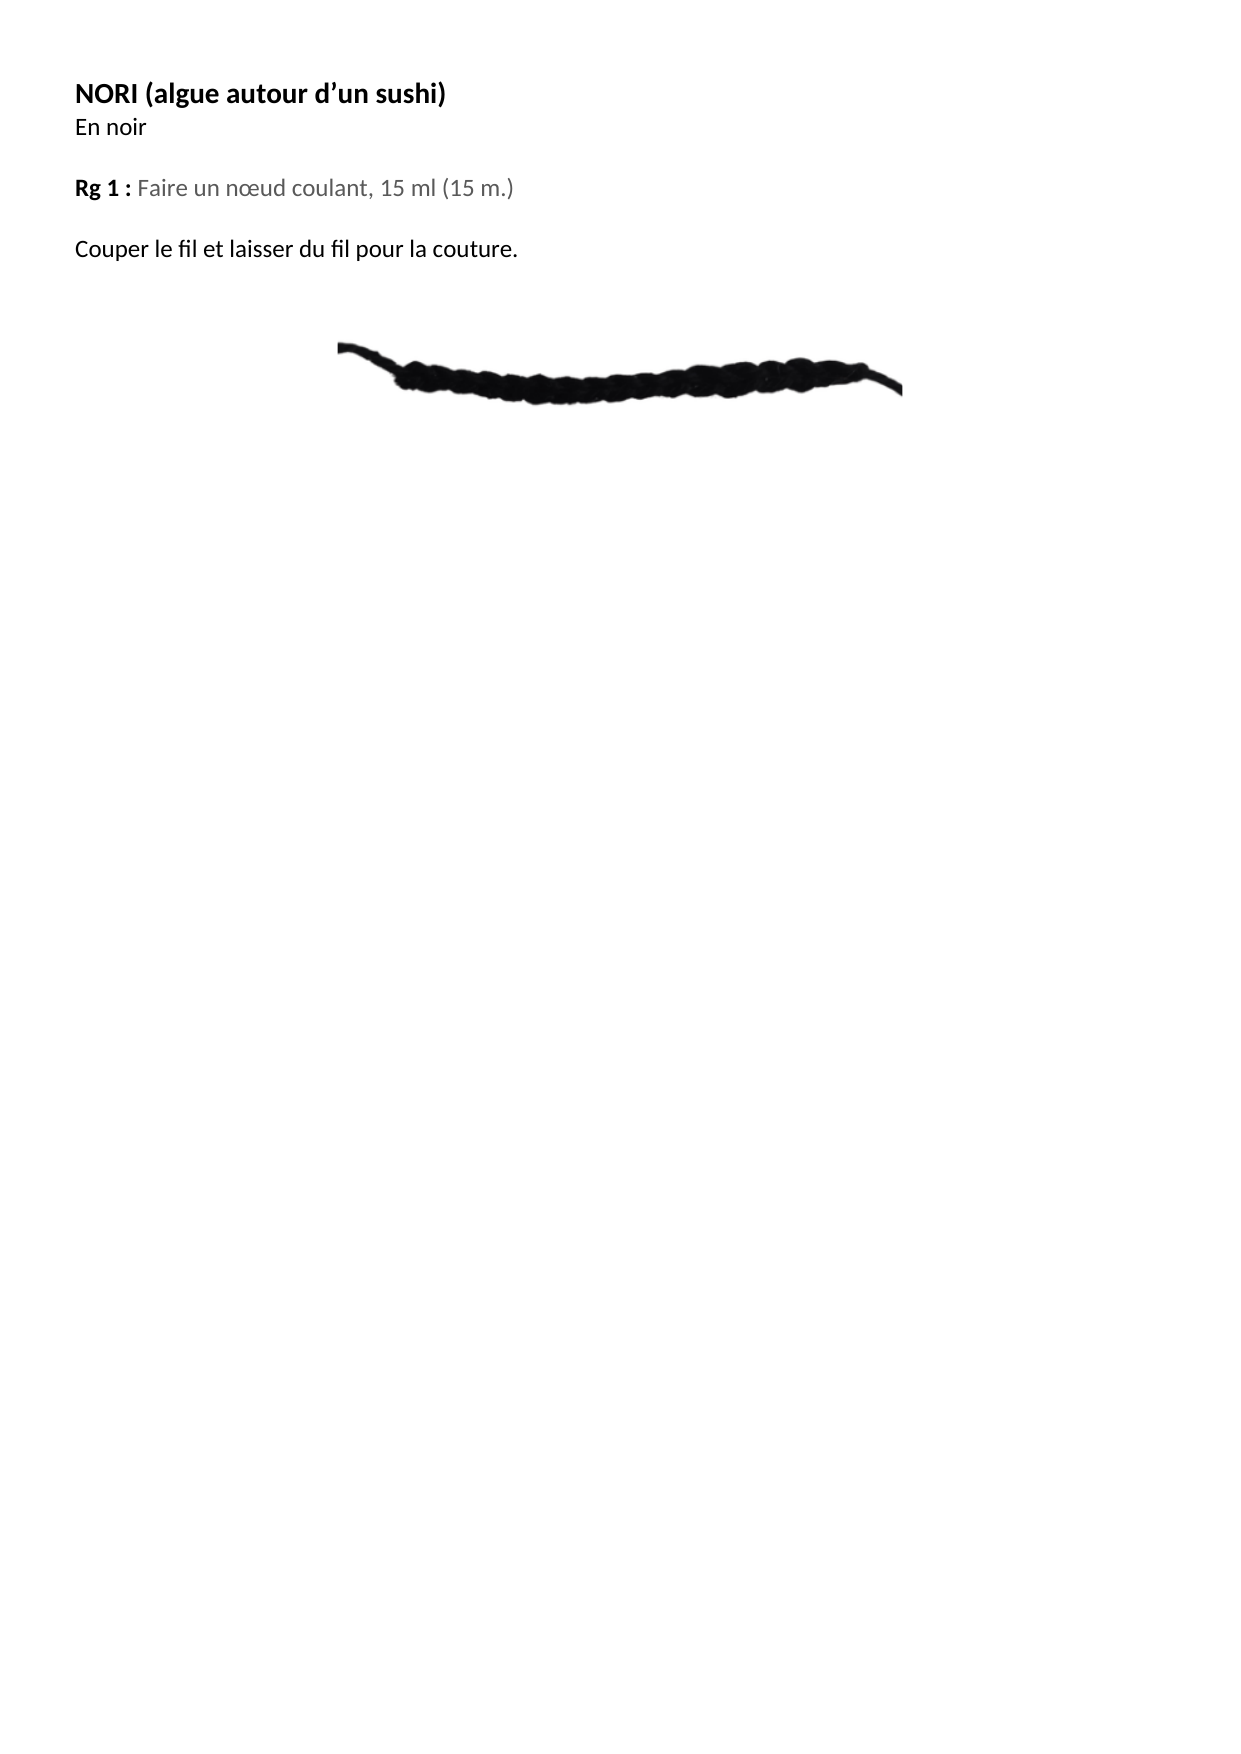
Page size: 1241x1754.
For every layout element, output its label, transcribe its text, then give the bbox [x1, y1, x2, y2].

text NORI (algue autour d’un sushi) En noir [75, 75, 1153, 141]
picture [337, 293, 903, 478]
text Rg 1 : Faire un nœud coulant, 15 ml (15 m.) [75, 172, 1165, 202]
text Couper le fil et laisser du fil pour la couture. [75, 233, 1165, 263]
